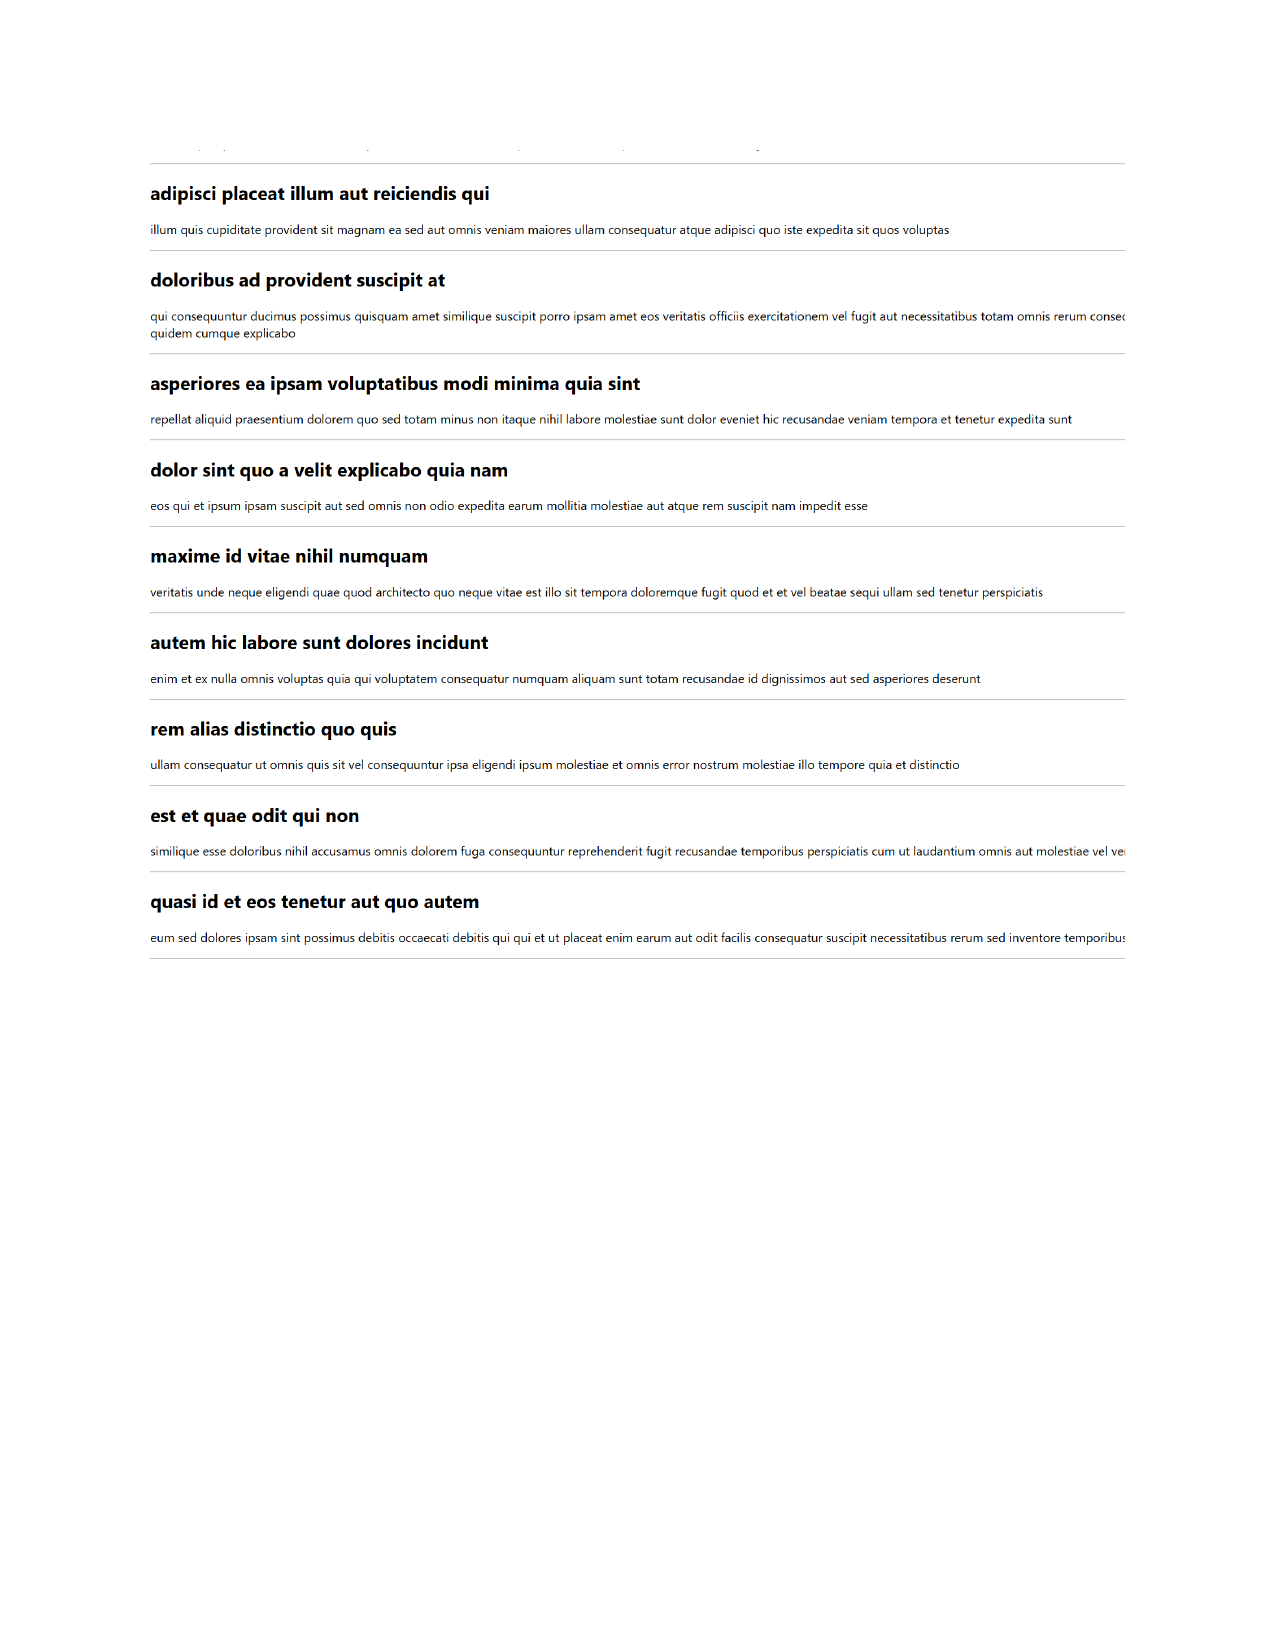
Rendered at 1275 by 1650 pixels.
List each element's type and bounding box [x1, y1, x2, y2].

picture [150, 150, 1125, 961]
